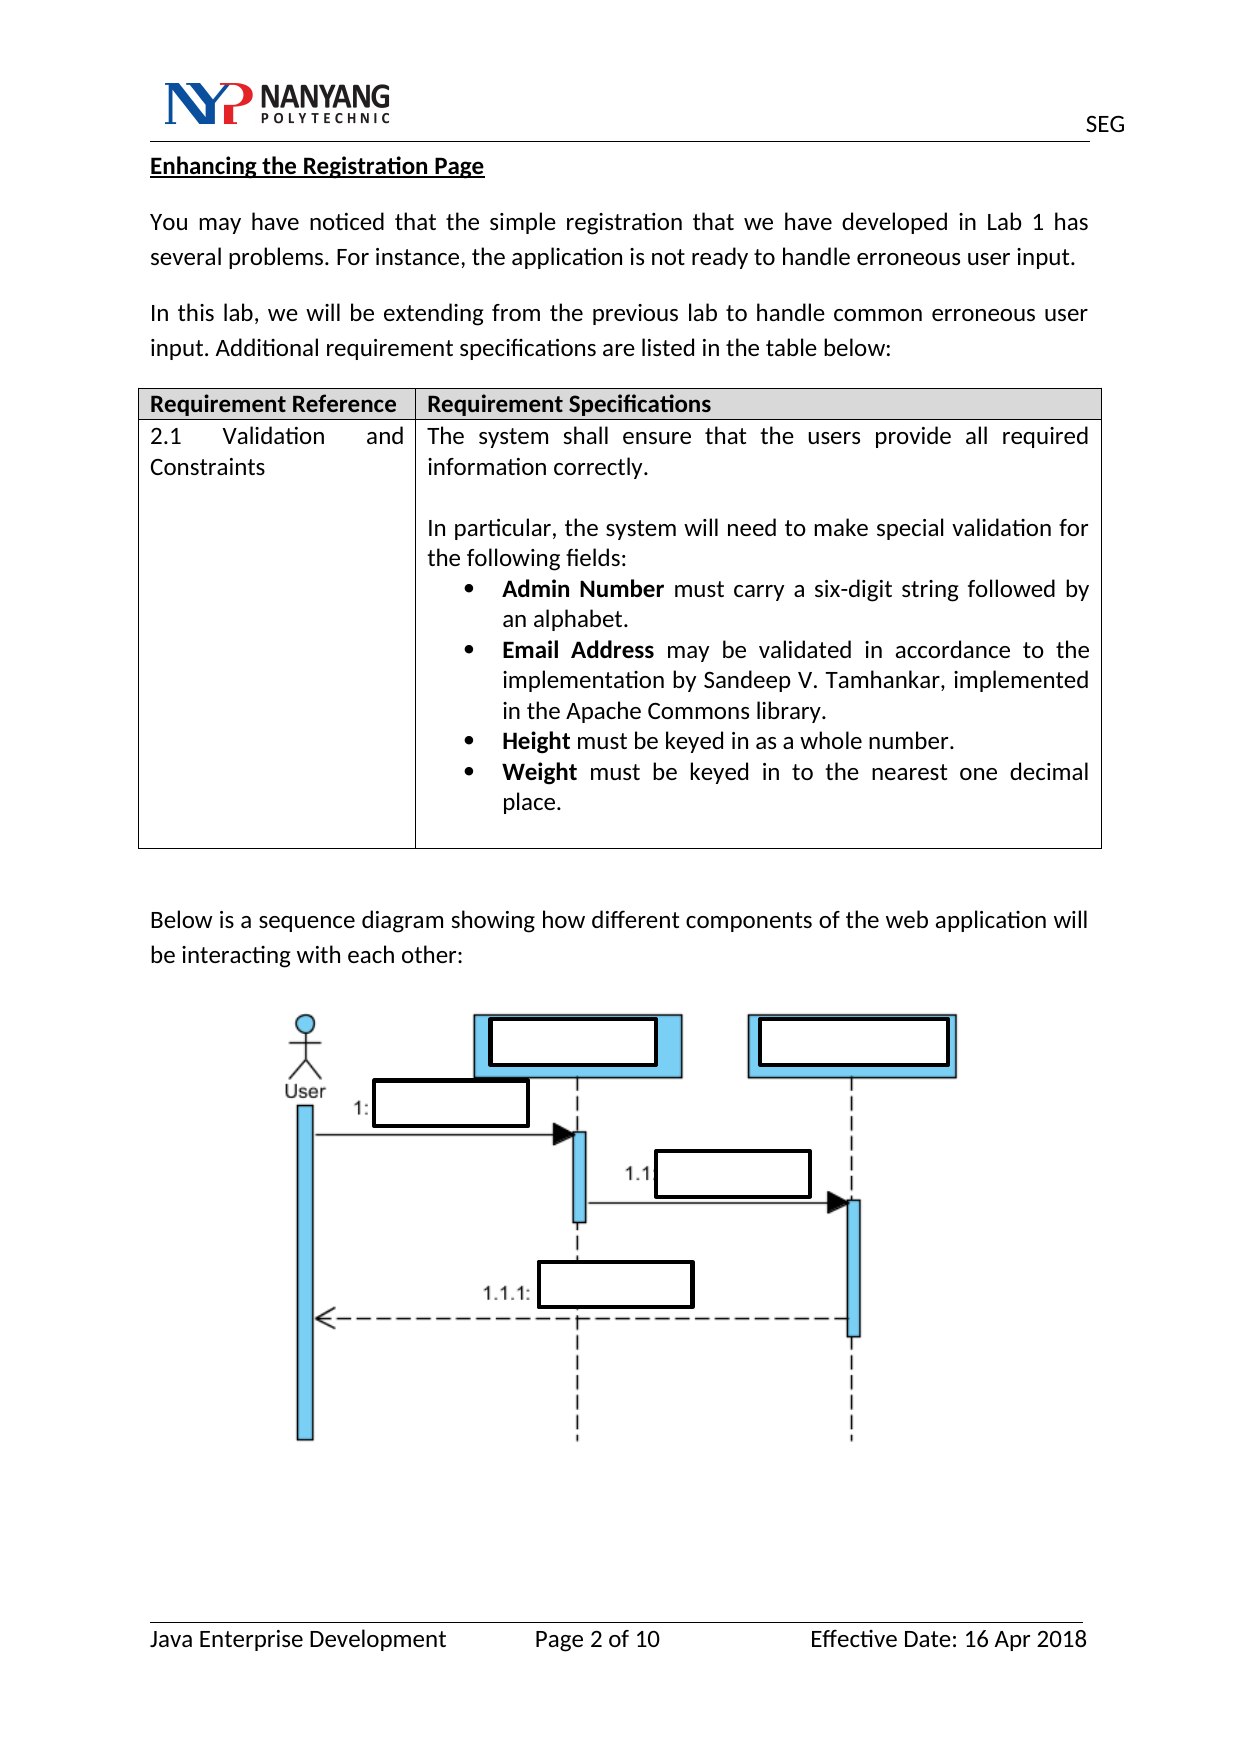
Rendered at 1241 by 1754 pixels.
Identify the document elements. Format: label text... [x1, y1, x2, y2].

picture [150, 74, 404, 133]
table_header Requirement Specifications [416, 389, 1101, 419]
table_cell 2.1 Validation and Constraints [139, 420, 415, 847]
table_header Requirement Reference [139, 389, 415, 419]
picture [265, 995, 975, 1456]
text You may have noticed that the simple registration that we have developed in Lab 1 has several problems. For instance, the application is not ready to handle erroneous user input. [150, 206, 1090, 271]
text In this lab, we will be extending from the previous lab to handle common erroneous user input. Additional requirement specifications are listed in the table below: [150, 297, 1090, 362]
text Enhancing the Registration Page [150, 150, 1090, 181]
text Below is a sequence diagram showing how different components of the web application will be interacting with each other: [150, 904, 1090, 970]
table_cell The system shall ensure that the users provide all required information correctly. In particular, the system will need to make special validation for the following fields: Admin Number must carry a six-digit string followed by an alphabet. Email Address may be validated in accordance to the implementation by Sandeep V. Tamhankar, implemented in the Apache Commons library. Height must be keyed in as a whole number. Weight must be keyed in to the nearest one decimal place. [416, 420, 1101, 847]
